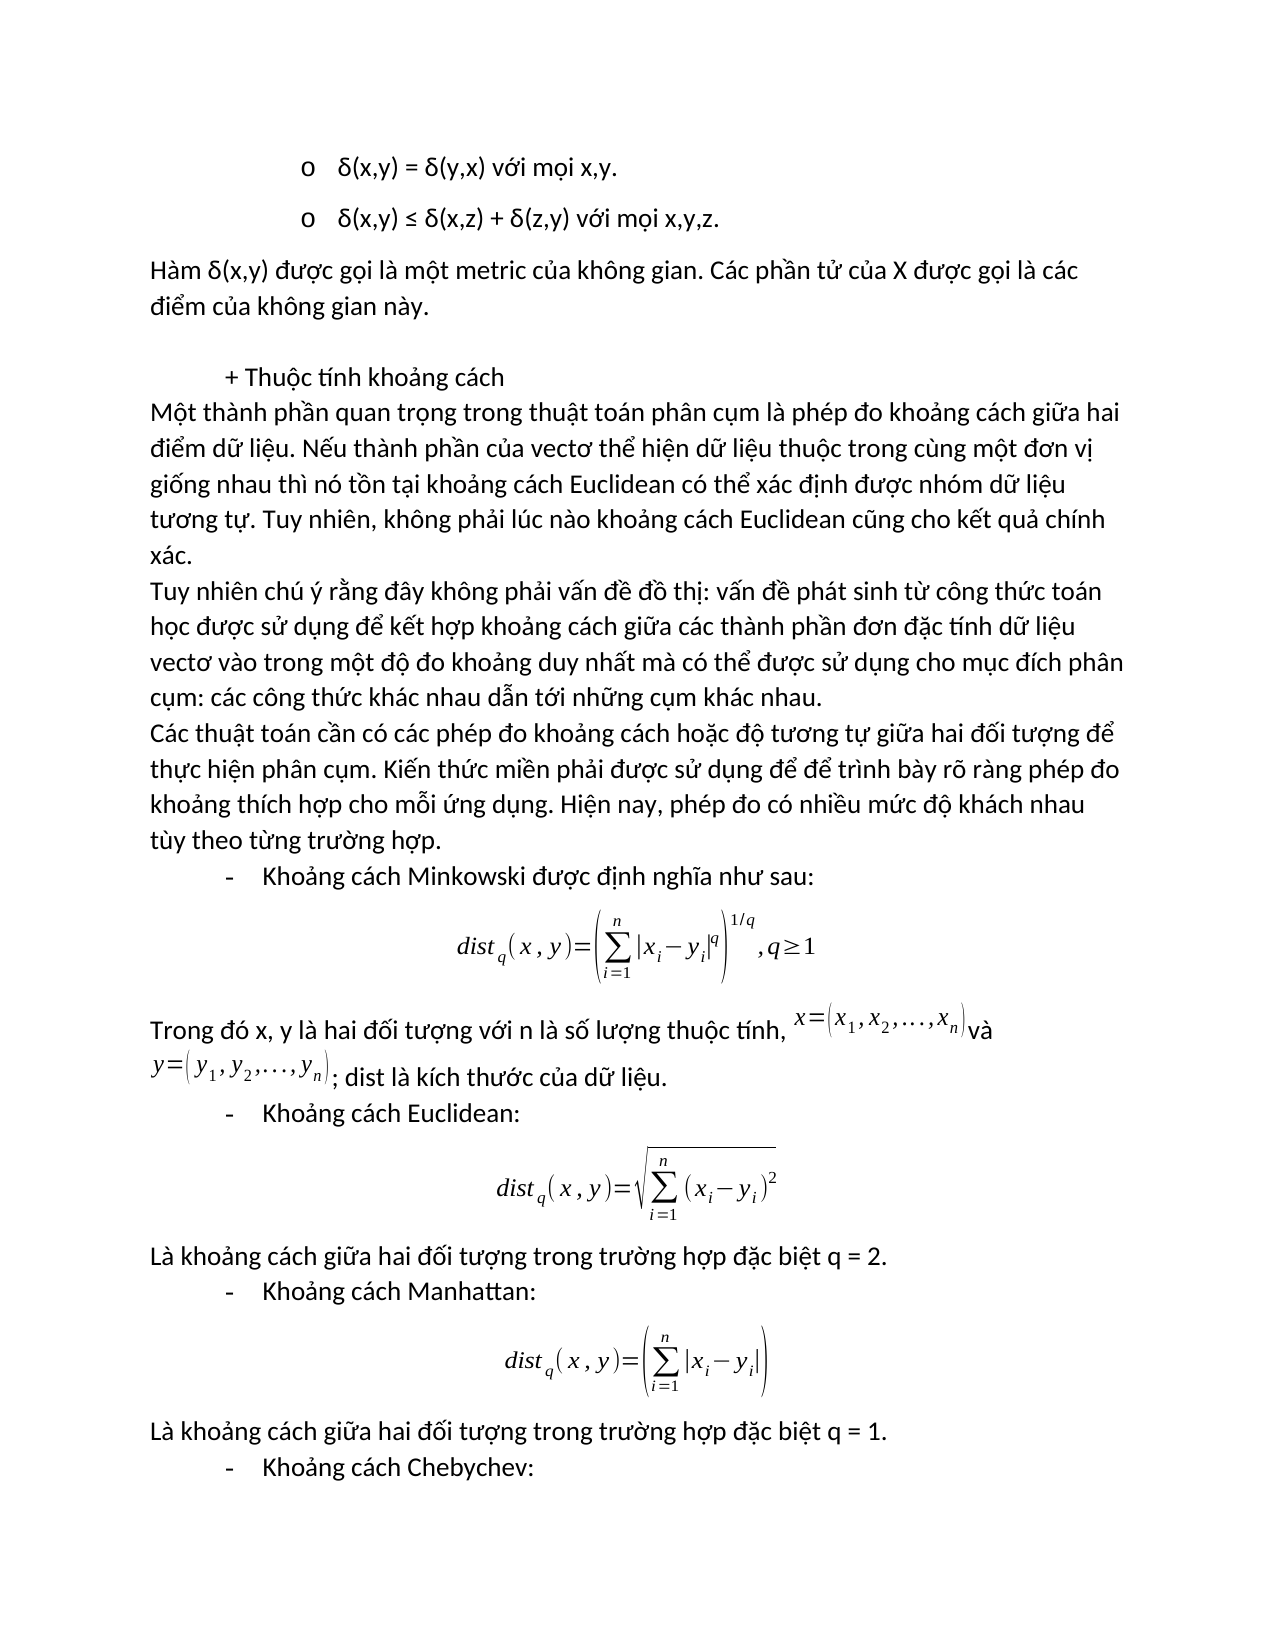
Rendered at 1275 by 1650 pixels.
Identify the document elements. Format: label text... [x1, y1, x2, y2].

text Hàm δ(x,y) được gọi là một metric của không gian. Các phần tử của X được gọi là các điểm của không gian này. [150, 253, 1125, 322]
list Khoảng cách Minkowski được định nghĩa như sau: [225, 859, 1125, 892]
text Là khoảng cách giữa hai đối tượng trong trường hợp đặc biệt q = 2. [150, 1239, 1125, 1272]
text Là khoảng cách giữa hai đối tượng trong trường hợp đặc biệt q = 1. [150, 1414, 1125, 1448]
list Khoảng cách Manhattan: [225, 1274, 1125, 1308]
text + Thuộc tính khoảng cách [150, 360, 1125, 393]
list δ(x,y) = δ(y,x) với mọi x,y. [300, 150, 1125, 184]
list Khoảng cách Chebychev: [225, 1450, 1125, 1483]
text Một thành phần quan trọng trong thuật toán phân cụm là phép đo khoảng cách giữa hai điểm dữ liệu. Nếu thành phần của vectơ thể hiện dữ liệu thuộc trong cùng một đơn vị giống nhau thì nó tồn tại khoảng cách Euclidean có thể xác định được nhóm dữ liệu tương tự. Tuy nhiên, không phải lúc nào khoảng cách Euclidean cũng cho kết quả chính xác. [150, 396, 1125, 571]
text Trong đó x, y là hai đối tượng với n là số lượng thuộc tính, và; dist là kích thước của dữ liệu. [150, 1001, 1125, 1094]
text Tuy nhiên chú ý rằng đây không phải vấn đề đồ thị: vấn đề phát sinh từ công thức toán học được sử dụng để kết hợp khoảng cách giữa các thành phần đơn đặc tính dữ liệu vectơ vào trong một độ đo khoảng duy nhất mà có thể được sử dụng cho mục đích phân cụm: các công thức khác nhau dẫn tới những cụm khác nhau. [150, 574, 1125, 714]
text Các thuật toán cần có các phép đo khoảng cách hoặc độ tương tự giữa hai đối tượng để thực hiện phân cụm. Kiến thức miền phải được sử dụng để để trình bày rõ ràng phép đo khoảng thích hợp cho mỗi ứng dụng. Hiện nay, phép đo có nhiều mức độ khách nhau tùy theo từng trường hợp. [150, 716, 1125, 856]
list δ(x,y) ≤ δ(x,z) + δ(z,y) với mọi x,y,z. [300, 202, 1125, 236]
list Khoảng cách Euclidean: [225, 1096, 1125, 1129]
